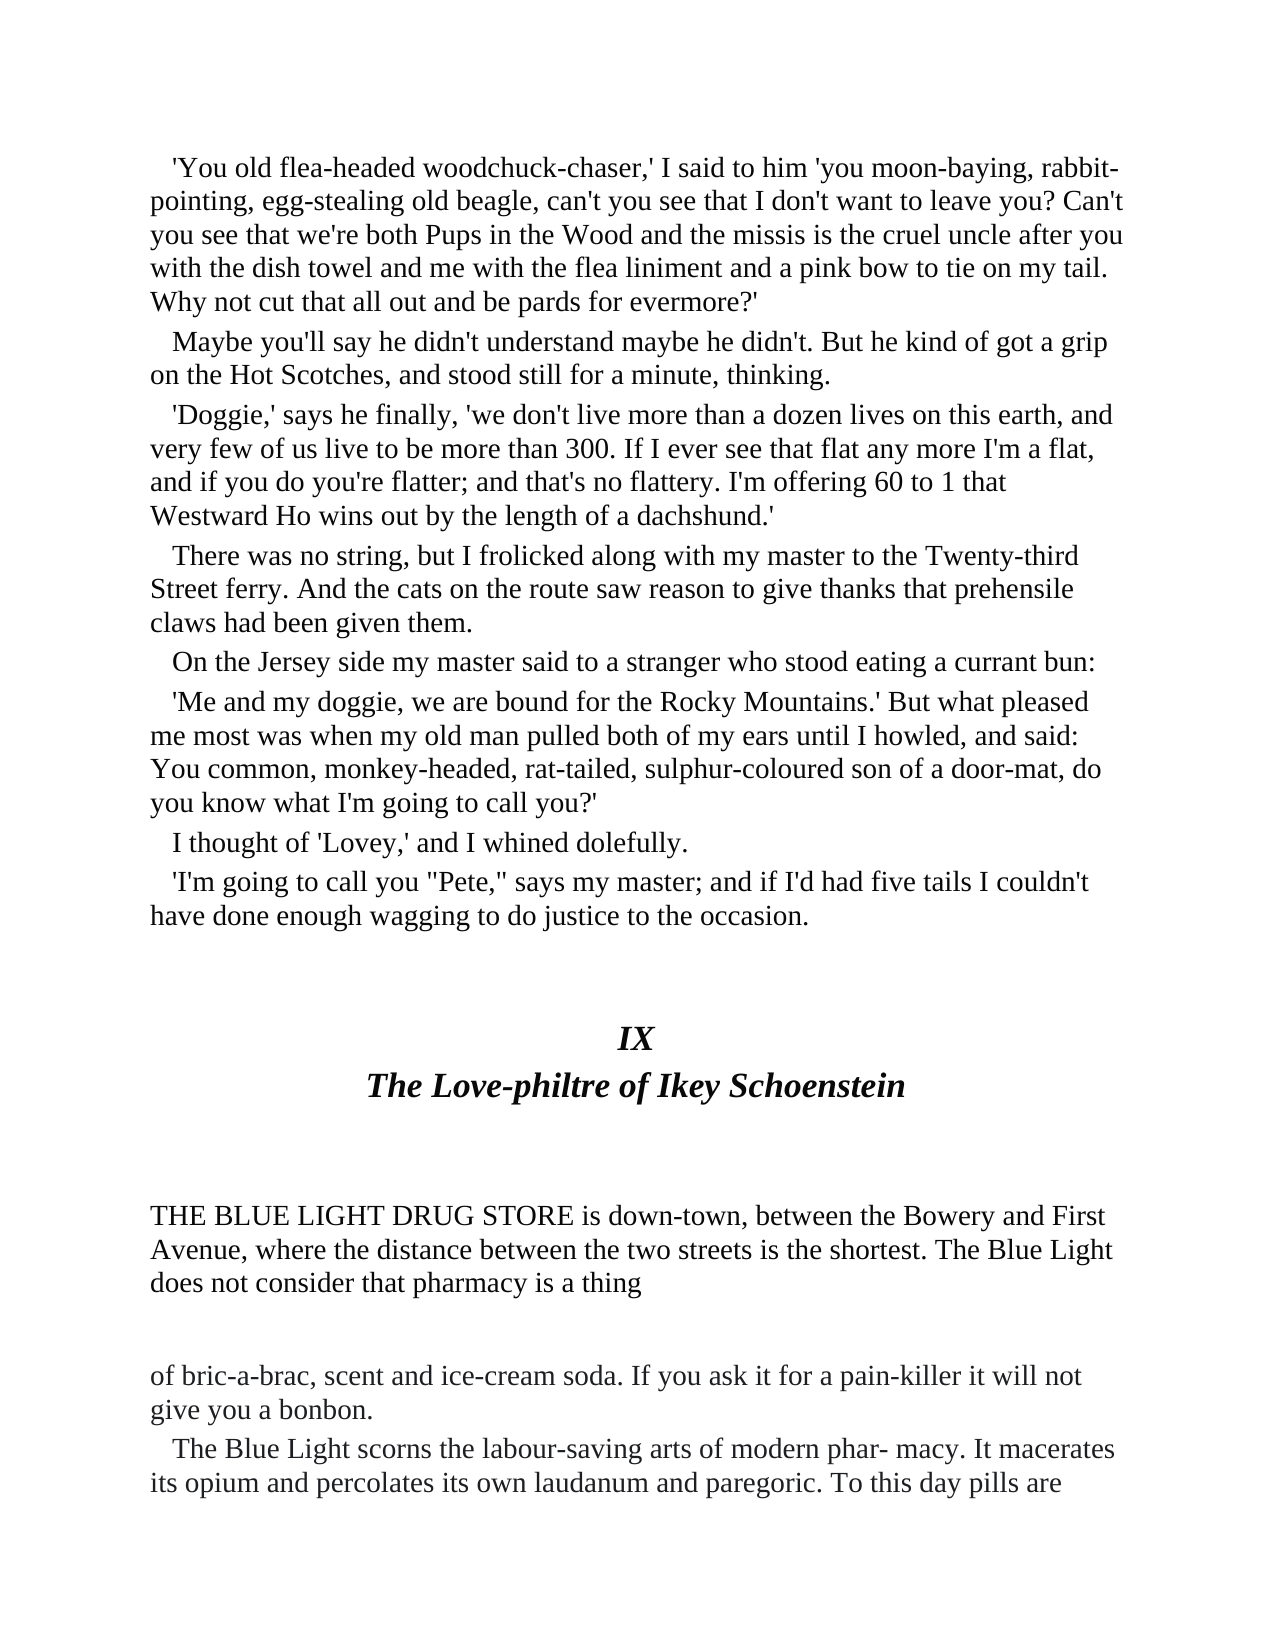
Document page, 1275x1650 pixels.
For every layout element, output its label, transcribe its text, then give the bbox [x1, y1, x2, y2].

text On the Jersey side my master said to a stranger who stood eating a currant bun: [150, 644, 1125, 678]
text THE BLUE LIGHT DRUG STORE is down-town, between the Bowery and First Avenue, where the distance between the two streets is the shortest. The Blue Light does not consider that pharmacy is a thing [150, 1198, 1125, 1299]
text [150, 1432, 1125, 1499]
text Maybe you'll say he didn't understand maybe he didn't. But he kind of got a grip on the Hot Scotches, and stood still for a minute, thinking. [150, 324, 1125, 391]
text 'Me and my doggie, we are bound for the Rocky Mountains.' But what pleased me most was when my old man pulled both of my ears until I howled, and said: You common, monkey-headed, rat-tailed, sulphur-coloured son of a door-mat, do you know what I'm going to call you?' [150, 684, 1125, 818]
text There was no string, but I frolicked along with my master to the Twenty-third Street ferry. And the cats on the route saw reason to give thanks that prehensile claws had been given them. [150, 538, 1125, 638]
text of bric-a-brac, scent and ice-cream soda. If you ask it for a pain-killer it will not give you a bonbon. [150, 1358, 1125, 1425]
text IX [150, 1017, 1125, 1058]
text I thought of 'Lovey,' and I whined dolefully. [150, 825, 1125, 858]
text 'You old flea-headed woodchuck-chaser,' I said to him 'you moon-baying, rabbit-pointing, egg-stealing old beagle, can't you see that I don't want to leave you? Can't you see that we're both Pups in the Wood and the missis is the cruel uncle after you with the dish towel and me with the flea liniment and a pink bow to tie on my tail. Why not cut that all out and be pards for evermore?' [150, 150, 1125, 318]
text 'Doggie,' says he finally, 'we don't live more than a dozen lives on this earth, and very few of us live to be more than 300. If I ever see that flat any more I'm a flat, and if you do you're flatter; and that's no flattery. I'm offering 60 to 1 that Westward Ho wins out by the length of a dachshund.' [150, 397, 1125, 531]
text 'I'm going to call you "Pete," says my master; and if I'd had five tails I couldn't have done enough wagging to do justice to the occasion. [150, 864, 1125, 932]
text The Love-philtre of Ikey Schoenstein [150, 1064, 1125, 1105]
